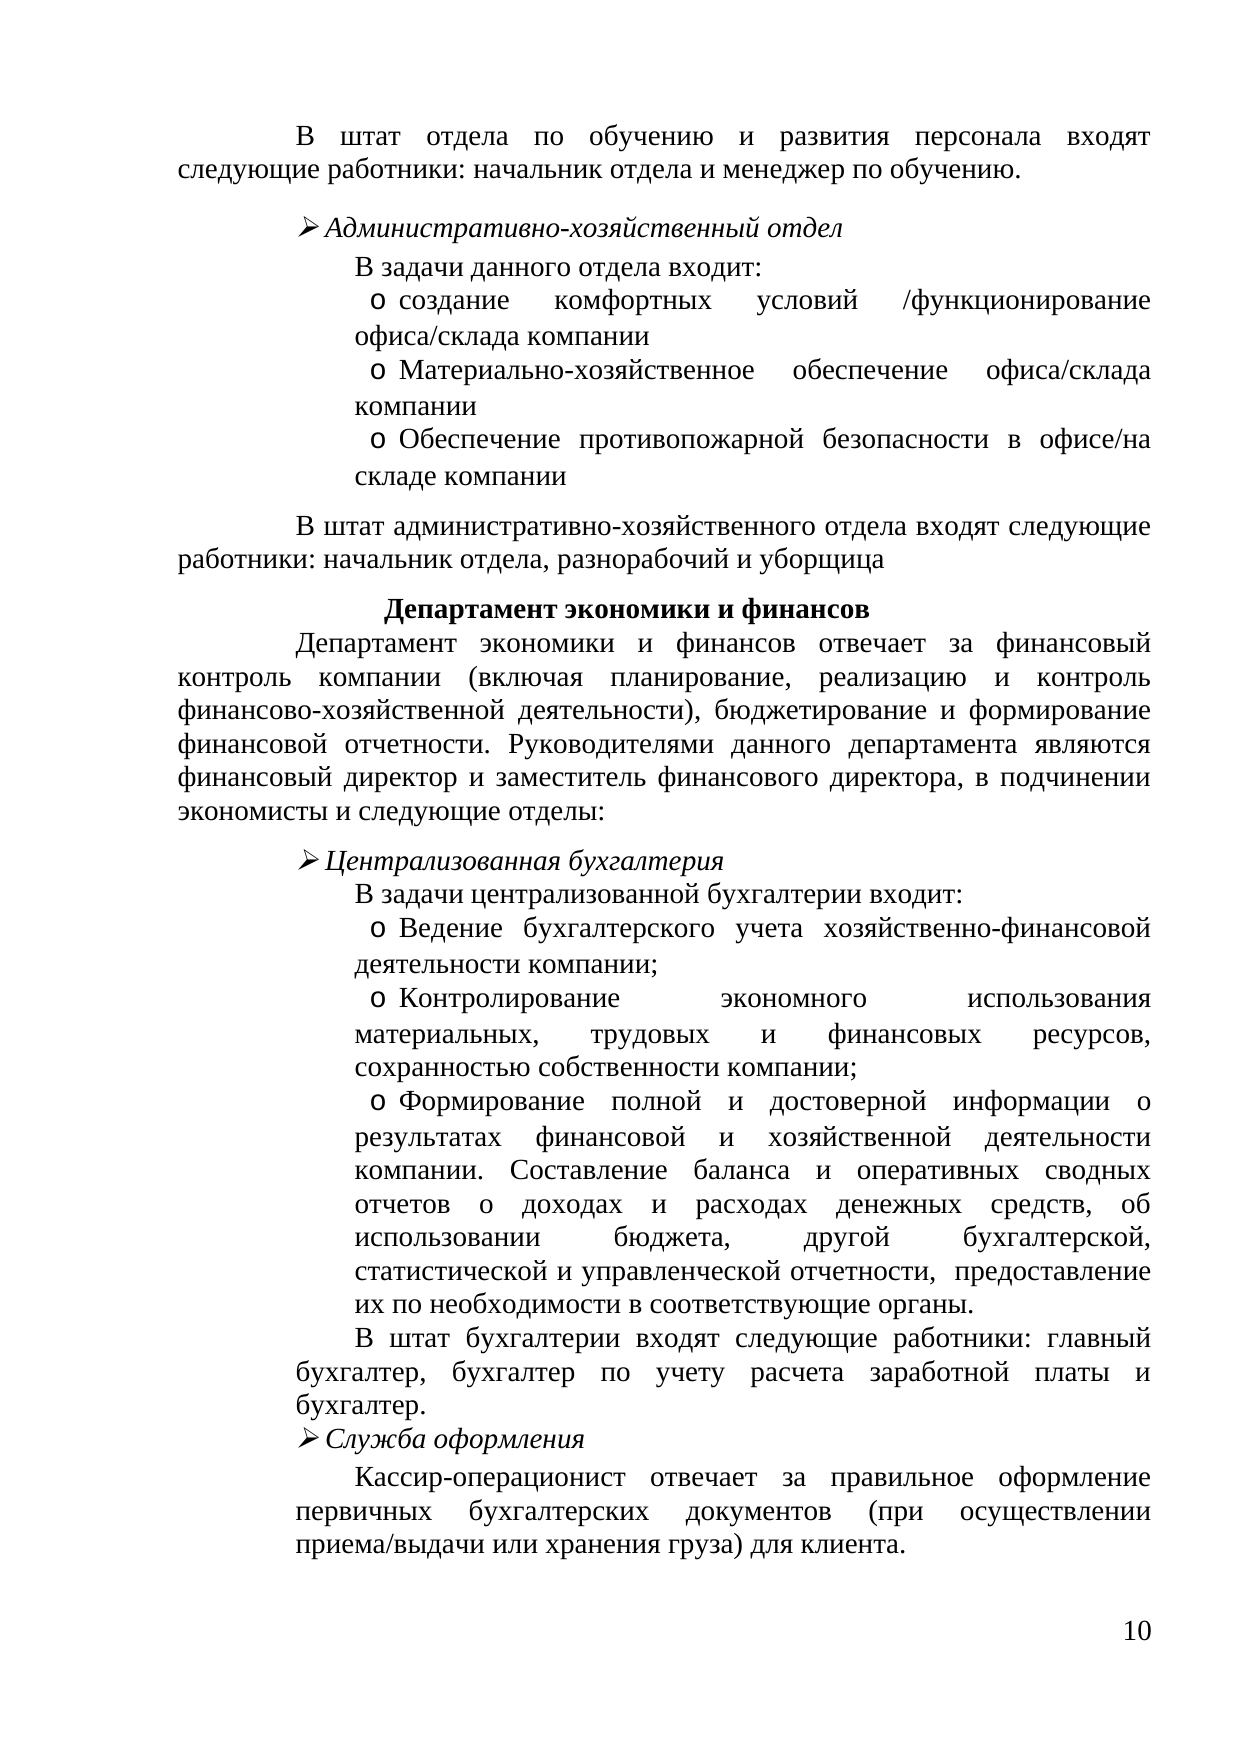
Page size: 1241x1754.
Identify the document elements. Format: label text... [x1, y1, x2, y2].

list создание комфортных условий /функционирование офиса/склада компании [354, 282, 1152, 352]
list В штат бухгалтерии входят следующие работники: главный бухгалтер, бухгалтер по учету расчета заработной платы и бухгалтер. [295, 1320, 1152, 1421]
list Централизованная бухгалтерия [177, 843, 1152, 877]
subtitle Департамент экономики и финансов [266, 592, 1152, 625]
list Контролирование экономного использования материальных, трудовых и финансовых ресурсов, сохранностью собственности компании; [354, 980, 1152, 1083]
list Формирование полной и достоверной информации о результатах финансовой и хозяйственной деятельности компании. Составление баланса и оперативных сводных отчетов о доходах и расходах денежных средств, об использовании бюджета, другой бухгалтерской, статистической и управленческой отчетности, предоставление их по необходимости в соответствующие органы. [354, 1083, 1152, 1320]
list В задачи данного отдела входит: [295, 249, 1152, 282]
text В штат отдела по обучению и развития персонала входят следующие работники: начальник отдела и менеджер по обучению. [177, 118, 1152, 185]
list Материально-хозяйственное обеспечение офиса/склада компании [354, 352, 1152, 422]
list В задачи централизованной бухгалтерии входит: [295, 877, 1152, 910]
list Ведение бухгалтерского учета хозяйственно-финансовой деятельности компании; [354, 910, 1152, 980]
list Кассир-операционист отвечает за правильное оформление первичных бухгалтерских документов (при осуществлении приема/выдачи или хранения груза) для клиента. [295, 1459, 1152, 1560]
text Департамент экономики и финансов отвечает за финансовый контроль компании (включая планирование, реализацию и контроль финансово-хозяйственной деятельности), бюджетирование и формирование финансовой отчетности. Руководителями данного департамента являются финансовый директор и заместитель финансового директора, в подчинении экономисты и следующие отделы: [177, 625, 1152, 826]
text В штат административно-хозяйственного отдела входят следующие работники: начальник отдела, разнорабочий и уборщица [177, 508, 1152, 575]
list Административно-хозяйственный отдел [177, 210, 1152, 244]
list Обеспечение противопожарной безопасности в офисе/на складе компании [354, 422, 1152, 491]
list Служба оформления [177, 1421, 1152, 1454]
